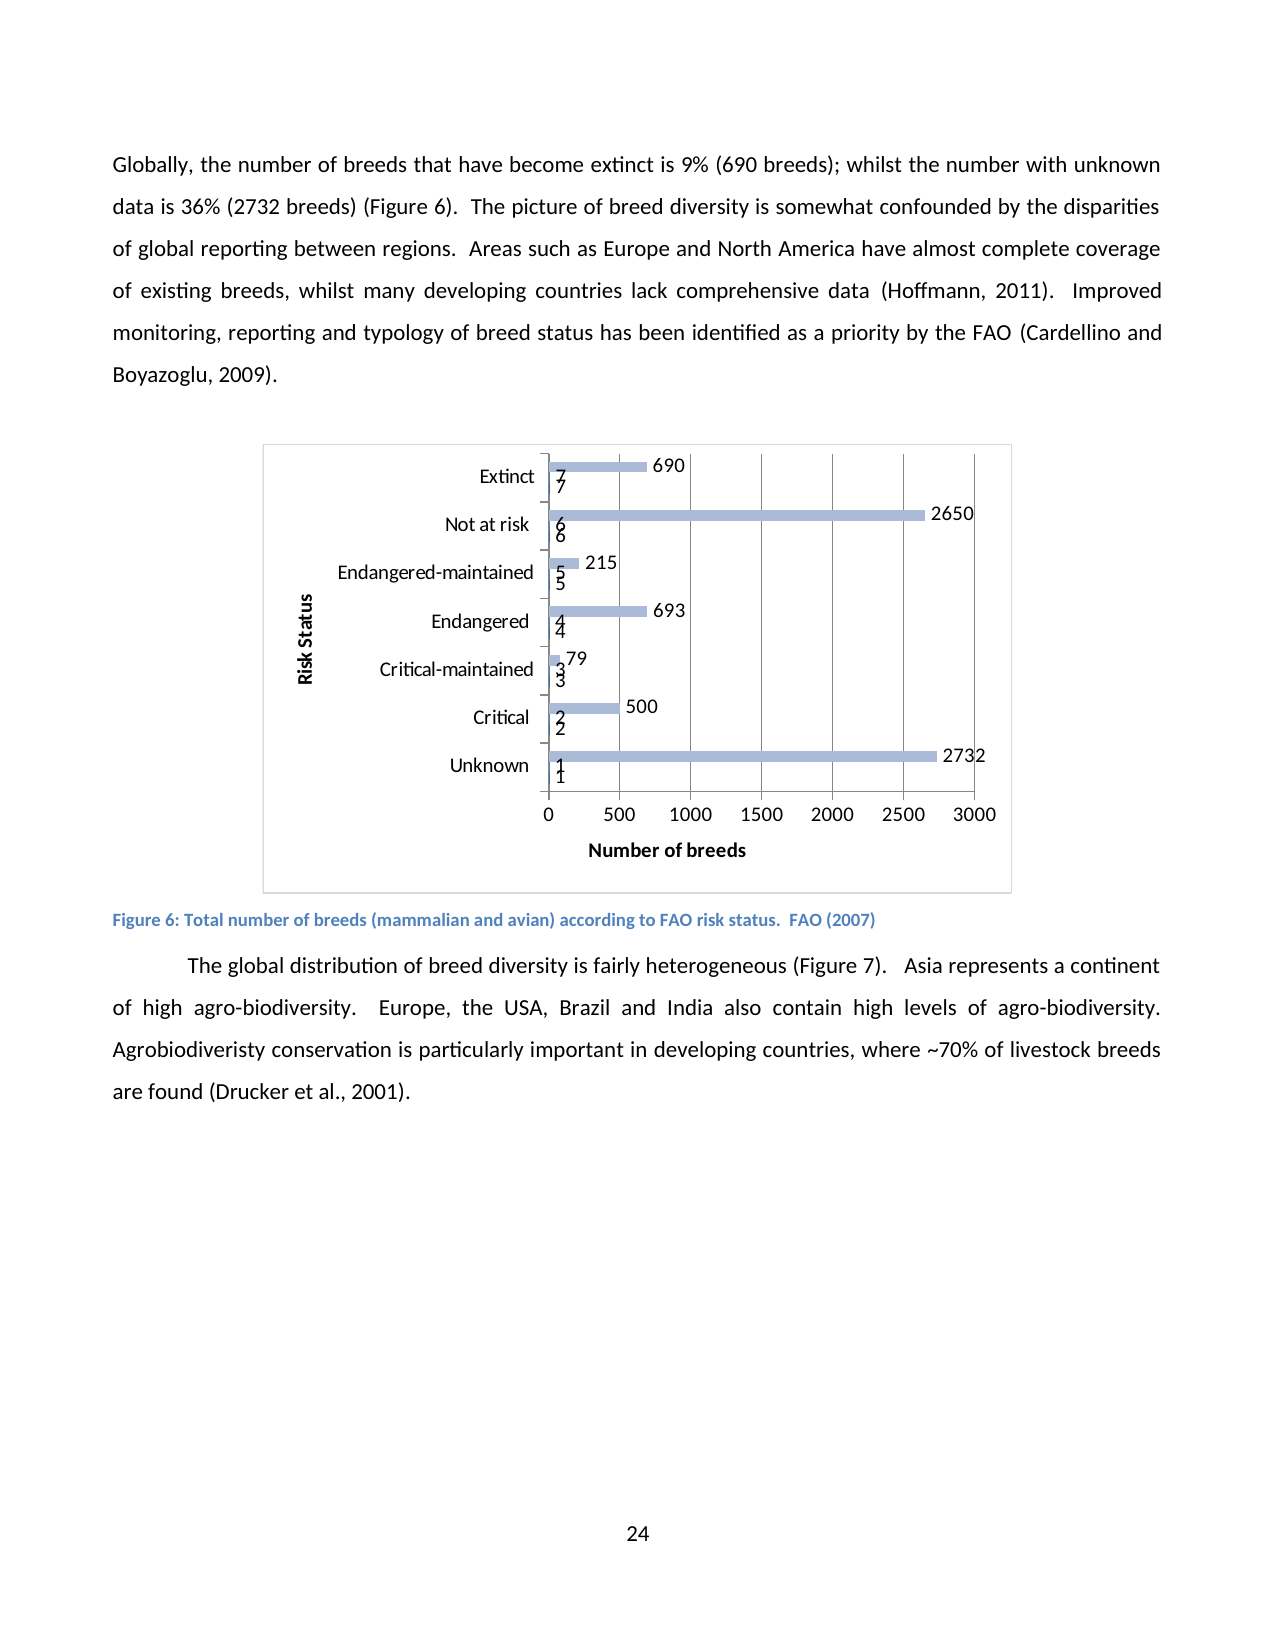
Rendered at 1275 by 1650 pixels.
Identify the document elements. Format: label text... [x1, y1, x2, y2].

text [112, 150, 1162, 388]
text Figure 6: Total number of breeds (mammalian and avian) according to FAO risk status. FAO (2007) [112, 908, 1162, 931]
text The global distribution of breed diversity is fairly heterogeneous (Figure 7). Asia represents a continent of high agro-biodiversity. Europe, the USA, Brazil and India also contain high levels of agro-biodiversity. Agrobiodiveristy conservation is particularly important in developing countries, where ~70% of livestock breeds are found (Drucker et al., 2001). [112, 952, 1162, 1106]
